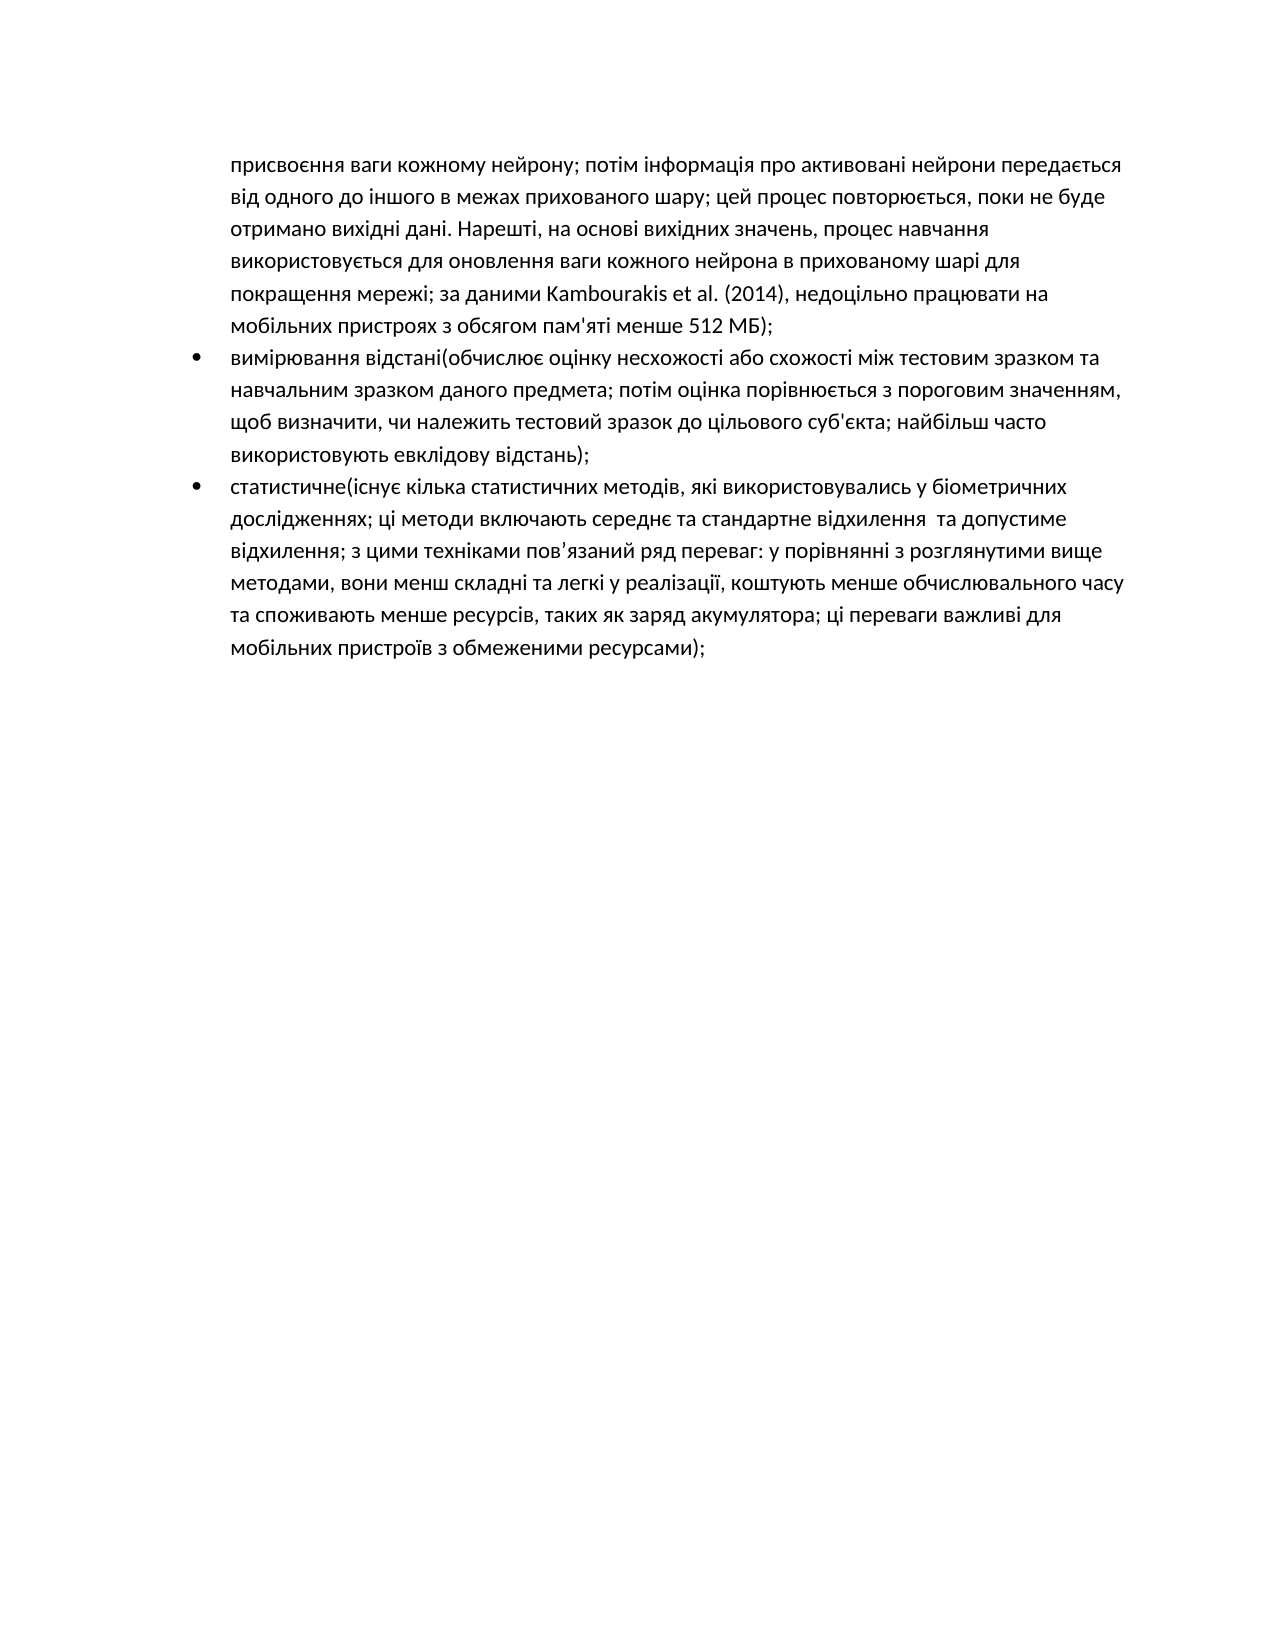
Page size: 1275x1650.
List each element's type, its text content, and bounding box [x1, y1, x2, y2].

list статистичне(існує кілька статистичних методів, які використовувались у біометричних дослідженнях; ці методи включають середнє та стандартне відхилення та допустиме відхилення; з цими техніками пов’язаний ряд переваг: у порівнянні з розглянутими вище методами, вони менш складні та легкі у реалізації, коштують менше обчислювального часу та споживають менше ресурсів, таких як заряд акумулятора; ці переваги важливі для мобільних пристроїв з обмеженими ресурсами); [193, 472, 1125, 661]
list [193, 150, 1125, 339]
list вимірювання відстані(обчислює оцінку несхожості або схожості між тестовим зразком та навчальним зразком даного предмета; потім оцінка порівнюється з пороговим значенням, щоб визначити, чи належить тестовий зразок до цільового суб'єкта; найбільш часто використовують евклідову відстань); [193, 343, 1125, 468]
